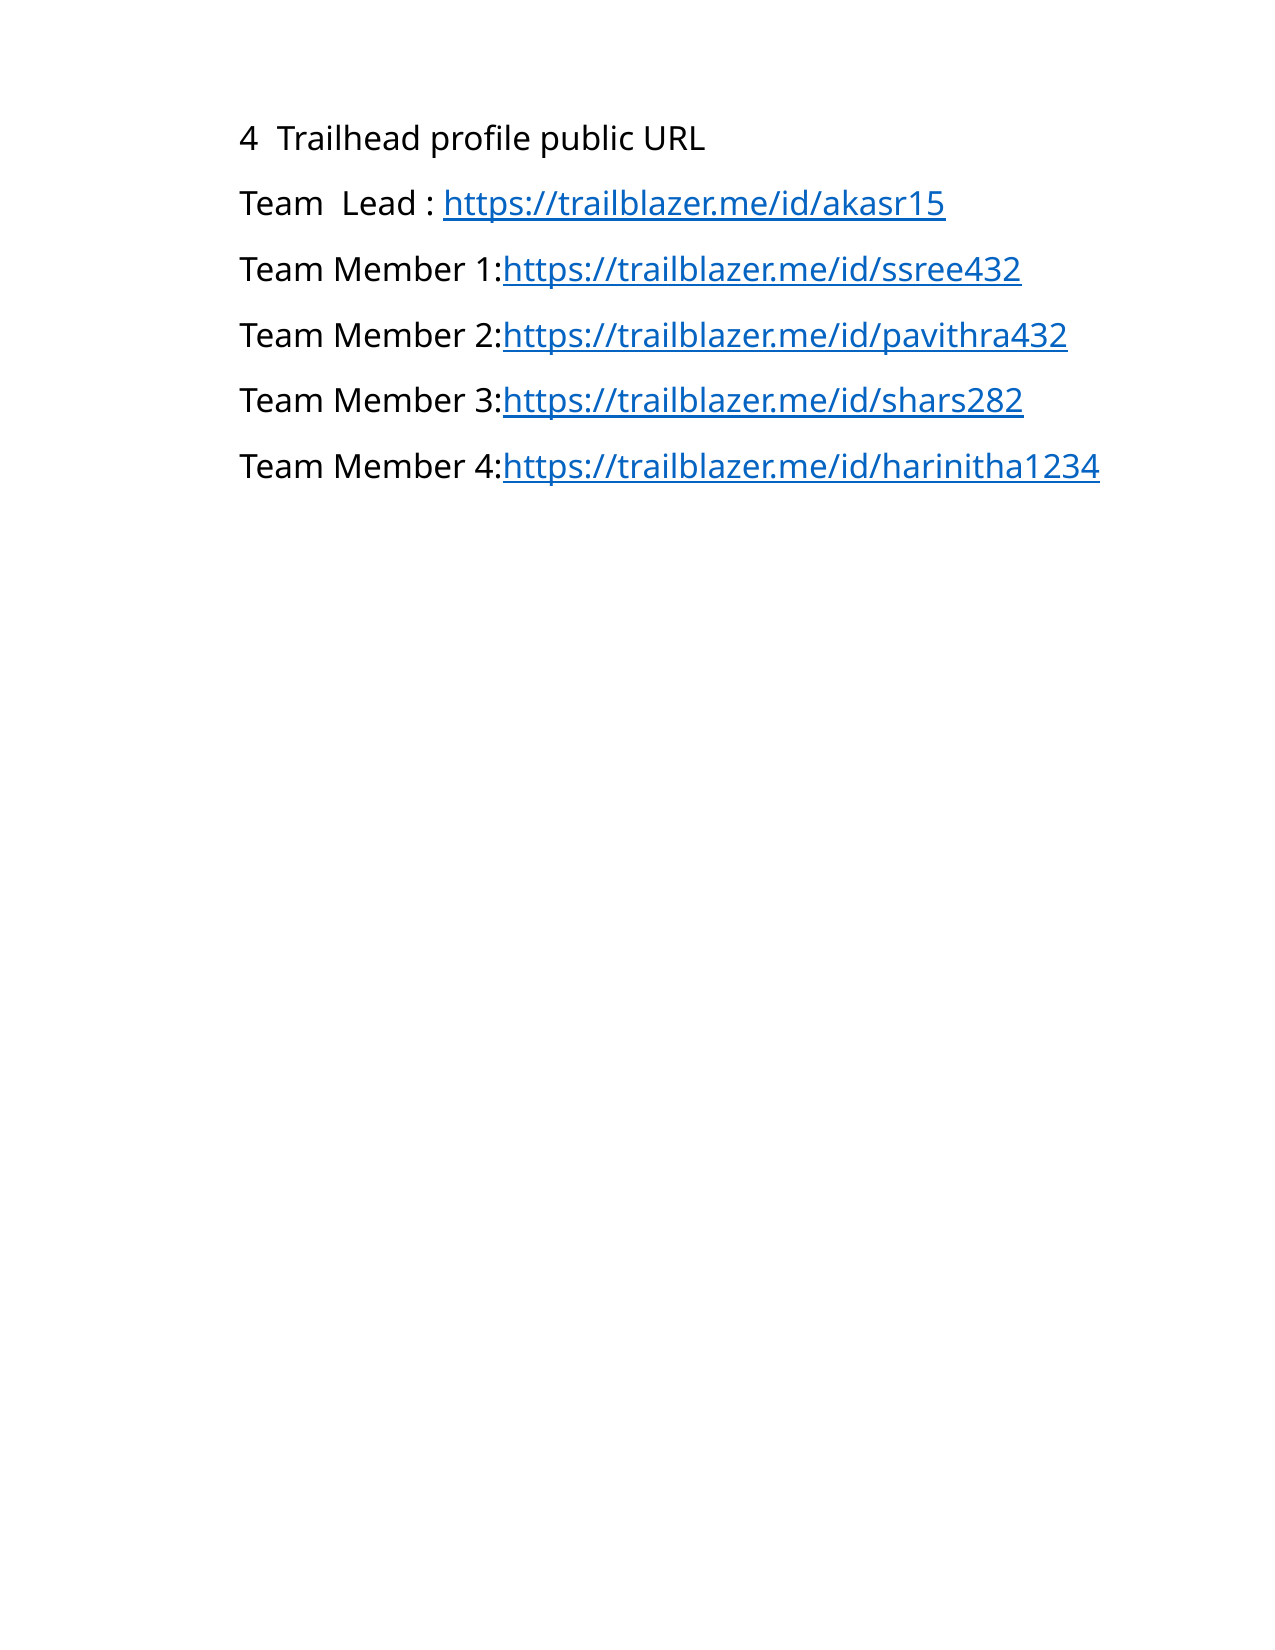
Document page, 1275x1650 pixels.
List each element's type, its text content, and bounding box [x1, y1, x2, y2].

text Team Member 3:https://trailblazer.me/id/shars282 [239, 377, 1125, 422]
text Team Member 4:https://trailblazer.me/id/harinitha1234 [239, 443, 1125, 488]
list Trailhead profile public URL [239, 114, 1125, 160]
text Team Member 2:https://trailblazer.me/id/pavithra432 [239, 311, 1125, 357]
text Team Member 1:https://trailblazer.me/id/ssree432 [239, 246, 1125, 291]
text Team Lead : https://trailblazer.me/id/akasr15 [239, 180, 1125, 226]
